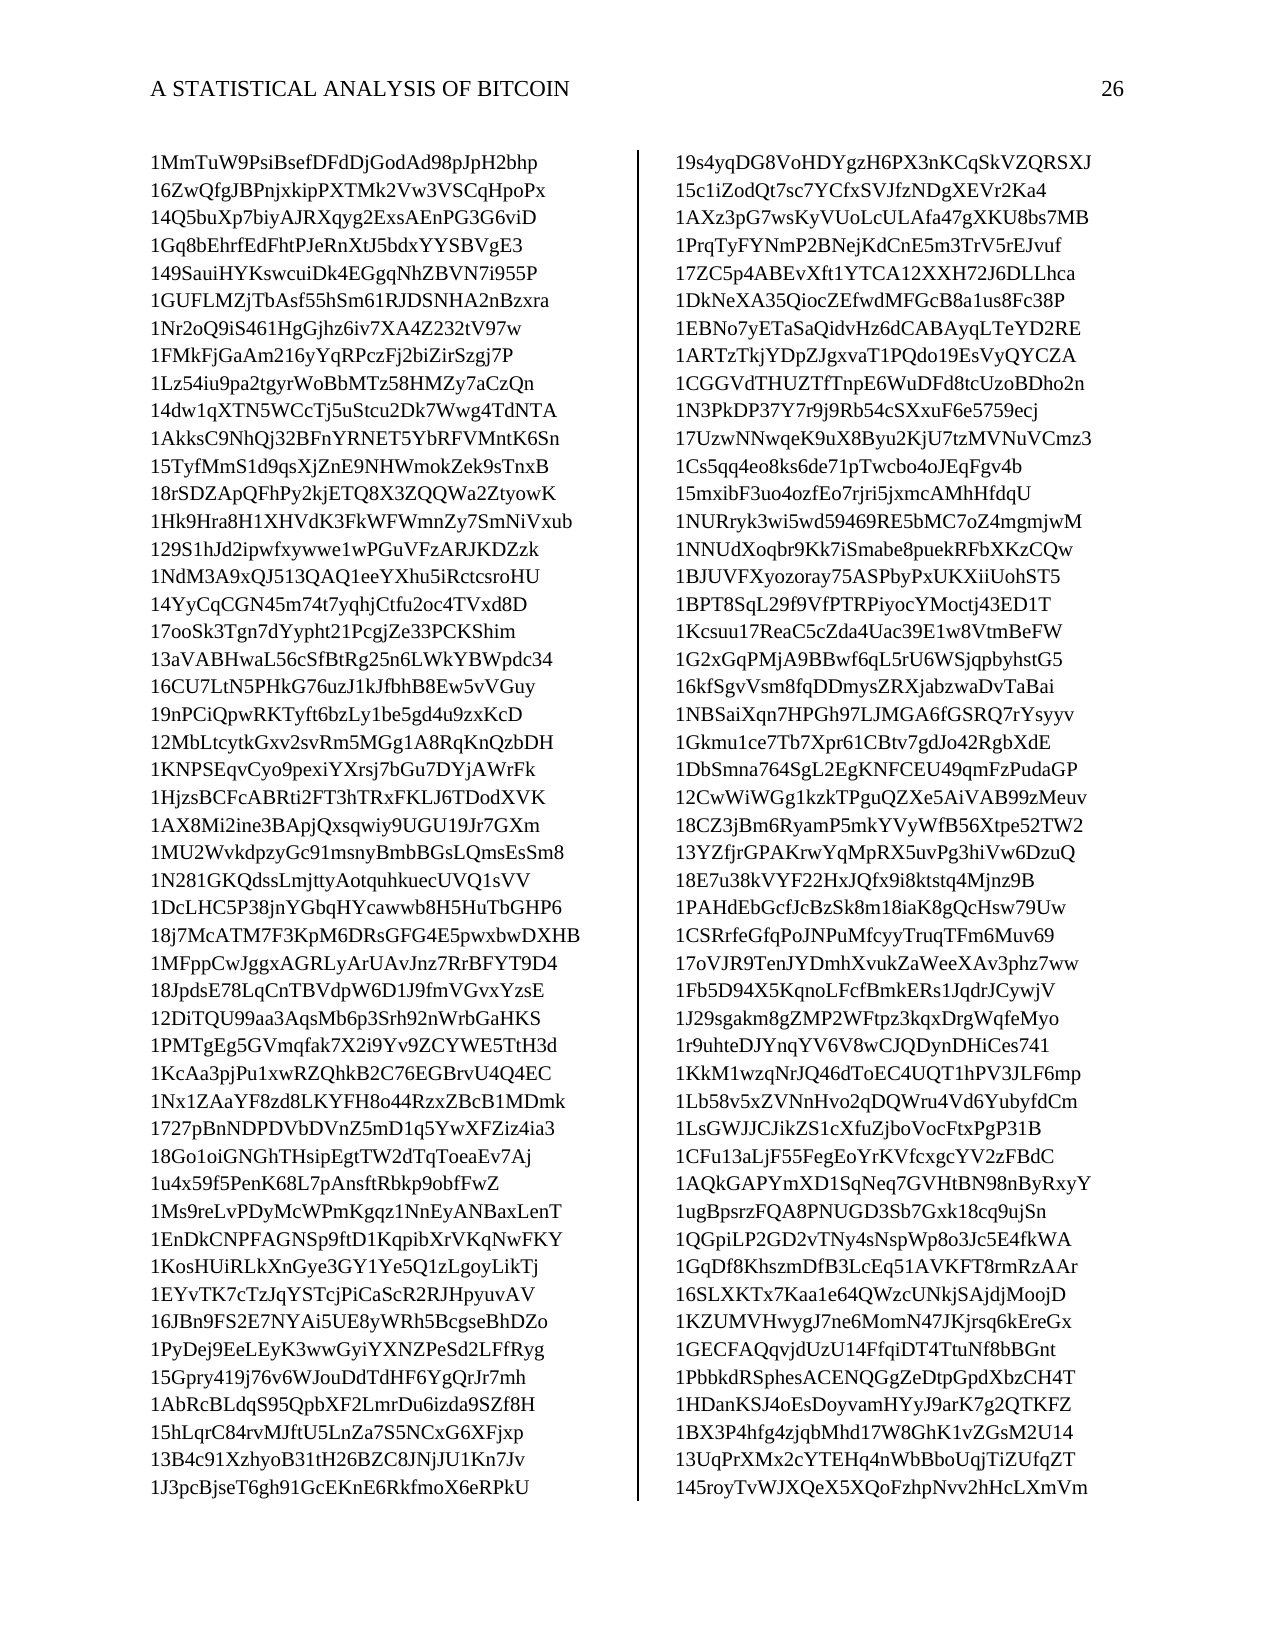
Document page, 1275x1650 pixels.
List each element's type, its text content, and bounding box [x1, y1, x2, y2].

text 1KZUMVHwygJ7ne6MomN47JKjrsq6kEreGx [675, 1309, 1125, 1333]
text 1Nx1ZAaYF8zd8LKYFH8o44RzxZBcB1MDmk [150, 1088, 600, 1113]
text 1G2xGqPMjA9BBwf6qL5rU6WSjqpbyhstG5 [675, 647, 1125, 671]
text 1N3PkDP37Y7r9j9Rb54cSXxuF6e5759ecj [675, 398, 1125, 422]
text 18CZ3jBm6RyamP5mkYVyWfB56Xtpe52TW2 [675, 812, 1125, 837]
text 15TyfMmS1d9qsXjZnE9NHWmokZek9sTnxB [150, 454, 600, 478]
text 1N281GKQdssLmjttyAotquhkuecUVQ1sVV [150, 868, 600, 892]
text 17ZC5p4ABEvXft1YTCA12XXH72J6DLLhca [675, 260, 1125, 284]
text 17ooSk3Tgn7dYypht21PcgjZe33PCKShim [150, 619, 600, 643]
text 1Kcsuu17ReaC5cZda4Uac39E1w8VtmBeFW [675, 619, 1125, 643]
text 1Lb58v5xZVNnHvo2qDQWru4Vd6YubyfdCm [675, 1088, 1125, 1113]
text 1PrqTyFYNmP2BNejKdCnE5m3TrV5rEJvuf [675, 233, 1125, 257]
text 1AXz3pG7wsKyVUoLcULAfa47gXKU8bs7MB [675, 205, 1125, 229]
text 1EBNo7yETaSaQidvHz6dCABAyqLTeYD2RE [675, 316, 1125, 340]
text 1BX3P4hfg4zjqbMhd17W8GhK1vZGsM2U14 [675, 1420, 1125, 1444]
text 17UzwNNwqeK9uX8Byu2KjU7tzMVNuVCmz3 [675, 426, 1125, 450]
text 1CGGVdTHUZTfTnpE6WuDFd8tcUzoBDho2n [675, 371, 1125, 395]
text 1KkM1wzqNrJQ46dToEC4UQT1hPV3JLF6mp [675, 1061, 1125, 1085]
text 1Hk9Hra8H1XHVdK3FkWFWmnZy7SmNiVxub [150, 509, 600, 533]
text 1727pBnNDPDVbDVnZ5mD1q5YwXFZiz4ia3 [150, 1116, 600, 1140]
text 1FMkFjGaAm216yYqRPczFj2biZirSzgj7P [150, 343, 600, 367]
text 14Q5buXp7biyAJRXqyg2ExsAEnPG3G6viD [150, 205, 600, 229]
text 1J29sgakm8gZMP2WFtpz3kqxDrgWqfeMyo [675, 1006, 1125, 1030]
text 1Cs5qq4eo8ks6de71pTwcbo4oJEqFgv4b [675, 454, 1125, 478]
text 15hLqrC84rvMJftU5LnZa7S5NCxG6XFjxp [150, 1420, 600, 1444]
text 1GUFLMZjTbAsf55hSm61RJDSNHA2nBzxra [150, 288, 600, 312]
text 1AkksC9NhQj32BFnYRNET5YbRFVMntK6Sn [150, 426, 600, 450]
text 1NNUdXoqbr9Kk7iSmabe8puekRFbXKzCQw [675, 536, 1125, 561]
text 1EnDkCNPFAGNSp9ftD1KqpibXrVKqNwFKY [150, 1227, 600, 1251]
text 1HjzsBCFcABRti2FT3hTRxFKLJ6TDodXVK [150, 785, 600, 809]
text 1MmTuW9PsiBsefDFdDjGodAd98pJpH2bhp [150, 150, 600, 174]
text 16kfSgvVsm8fqDDmysZRXjabzwaDvTaBai [675, 674, 1125, 698]
text 129S1hJd2ipwfxywwe1wPGuVFzARJKDZzk [150, 536, 600, 561]
text 1GqDf8KhszmDfB3LcEq51AVKFT8rmRzAAr [675, 1254, 1125, 1278]
text 1Gq8bEhrfEdFhtPJeRnXtJ5bdxYYSBVgE3 [150, 233, 600, 257]
text 1NBSaiXqn7HPGh97LJMGA6fGSRQ7rYsyyv [675, 702, 1125, 726]
text 1r9uhteDJYnqYV6V8wCJQDynDHiCes741 [675, 1033, 1125, 1057]
text 19s4yqDG8VoHDYgzH6PX3nKCqSkVZQRSXJ [675, 150, 1125, 174]
text 1ARTzTkjYDpZJgxvaT1PQdo19EsVyQYCZA [675, 343, 1125, 367]
text 1PbbkdRSphesACENQGgZeDtpGpdXbzCH4T [675, 1364, 1125, 1389]
text 149SauiHYKswcuiDk4EGgqNhZBVN7i955P [150, 260, 600, 284]
text 15c1iZodQt7sc7YCfxSVJfzNDgXEVr2Ka4 [675, 178, 1125, 202]
text 16SLXKTx7Kaa1e64QWzcUNkjSAjdjMoojD [675, 1282, 1125, 1306]
text 18E7u38kVYF22HxJQfx9i8ktstq4Mjnz9B [675, 868, 1125, 892]
text 1Gkmu1ce7Tb7Xpr61CBtv7gdJo42RgbXdE [675, 730, 1125, 754]
text 17oVJR9TenJYDmhXvukZaWeeXAv3phz7ww [675, 951, 1125, 974]
text 1LsGWJJCJikZS1cXfuZjboVocFtxPgP31B [675, 1116, 1125, 1140]
text 13aVABHwaL56cSfBtRg25n6LWkYBWpdc34 [150, 647, 600, 671]
text 1J3pcBjseT6gh91GcEKnE6RkfmoX6eRPkU [150, 1475, 600, 1499]
text 1NdM3A9xQJ513QAQ1eeYXhu5iRctcsroHU [150, 564, 600, 588]
text 1PAHdEbGcfJcBzSk8m18iaK8gQcHsw79Uw [675, 895, 1125, 919]
text 16JBn9FS2E7NYAi5UE8yWRh5BcgseBhDZo [150, 1309, 600, 1333]
text 1Lz54iu9pa2tgyrWoBbMTz58HMZy7aCzQn [150, 371, 600, 395]
text 1CFu13aLjF55FegEoYrKVfcxgcYV2zFBdC [675, 1144, 1125, 1168]
text 1Ms9reLvPDyMcWPmKgqz1NnEyANBaxLenT [150, 1199, 600, 1223]
text 1BJUVFXyozoray75ASPbyPxUKXiiUohST5 [675, 564, 1125, 588]
text 12DiTQU99aa3AqsMb6p3Srh92nWrbGaHKS [150, 1006, 600, 1030]
text 12MbLtcytkGxv2svRm5MGg1A8RqKnQzbDH [150, 730, 600, 754]
text 1KcAa3pjPu1xwRZQhkB2C76EGBrvU4Q4EC [150, 1061, 600, 1085]
text 1DkNeXA35QiocZEfwdMFGcB8a1us8Fc38P [675, 288, 1125, 312]
text 16CU7LtN5PHkG76uzJ1kJfbhB8Ew5vVGuy [150, 674, 600, 698]
text 1EYvTK7cTzJqYSTcjPiCaScR2RJHpyuvAV [150, 1282, 600, 1306]
text 15Gpry419j76v6WJouDdTdHF6YgQrJr7mh [150, 1364, 600, 1389]
text 12CwWiWGg1kzkTPguQZXe5AiVAB99zMeuv [675, 785, 1125, 809]
text 1MU2WvkdpzyGc91msnyBmbBGsLQmsEsSm8 [150, 840, 600, 864]
text 19nPCiQpwRKTyft6bzLy1be5gd4u9zxKcD [150, 702, 600, 726]
text 1NURryk3wi5wd59469RE5bMC7oZ4mgmjwM [675, 509, 1125, 533]
text 1CSRrfeGfqPoJNPuMfcyyTruqTFm6Muv69 [675, 923, 1125, 947]
text 1AQkGAPYmXD1SqNeq7GVHtBN98nByRxyY [675, 1171, 1125, 1195]
text 1KNPSEqvCyo9pexiYXrsj7bGu7DYjAWrFk [150, 757, 600, 781]
text 18Go1oiGNGhTHsipEgtTW2dTqToeaEv7Aj [150, 1144, 600, 1168]
text 1u4x59f5PenK68L7pAnsftRbkp9obfFwZ [150, 1171, 600, 1195]
text 18JpdsE78LqCnTBVdpW6D1J9fmVGvxYzsE [150, 978, 600, 1002]
text 14dw1qXTN5WCcTj5uStcu2Dk7Wwg4TdNTA [150, 398, 600, 422]
text 1QGpiLP2GD2vTNy4sNspWp8o3Jc5E4fkWA [675, 1227, 1125, 1251]
text 1GECFAQqvjdUzU14FfqiDT4TtuNf8bBGnt [675, 1337, 1125, 1361]
text 13UqPrXMx2cYTEHq4nWbBboUqjTiZUfqZT [675, 1447, 1125, 1471]
text 1DbSmna764SgL2EgKNFCEU49qmFzPudaGP [675, 757, 1125, 781]
text 16ZwQfgJBPnjxkipPXTMk2Vw3VSCqHpoPx [150, 178, 600, 202]
text 13YZfjrGPAKrwYqMpRX5uvPg3hiVw6DzuQ [675, 840, 1125, 864]
text 18rSDZApQFhPy2kjETQ8X3ZQQWa2ZtyowK [150, 481, 600, 505]
text 18j7McATM7F3KpM6DRsGFG4E5pwxbwDXHB [150, 923, 600, 947]
text 1HDanKSJ4oEsDoyvamHYyJ9arK7g2QTKFZ [675, 1392, 1125, 1416]
text 1PMTgEg5GVmqfak7X2i9Yv9ZCYWE5TtH3d [150, 1033, 600, 1057]
text 1AX8Mi2ine3BApjQxsqwiy9UGU19Jr7GXm [150, 812, 600, 837]
text 1Fb5D94X5KqnoLFcfBmkERs1JqdrJCywjV [675, 978, 1125, 1002]
text 1BPT8SqL29f9VfPTRPiyocYMoctj43ED1T [675, 592, 1125, 616]
text 1ugBpsrzFQA8PNUGD3Sb7Gxk18cq9ujSn [675, 1199, 1125, 1223]
text 145royTvWJXQeX5XQoFzhpNvv2hHcLXmVm [675, 1475, 1125, 1499]
text 13B4c91XzhyoB31tH26BZC8JNjJU1Kn7Jv [150, 1447, 600, 1471]
text 14YyCqCGN45m74t7yqhjCtfu2oc4TVxd8D [150, 592, 600, 616]
text 1DcLHC5P38jnYGbqHYcawwb8H5HuTbGHP6 [150, 895, 600, 919]
text 1Nr2oQ9iS461HgGjhz6iv7XA4Z232tV97w [150, 316, 600, 340]
text 1MFppCwJggxAGRLyArUAvJnz7RrBFYT9D4 [150, 951, 600, 974]
text 1AbRcBLdqS95QpbXF2LmrDu6izda9SZf8H [150, 1392, 600, 1416]
text 1PyDej9EeLEyK3wwGyiYXNZPeSd2LFfRyg [150, 1337, 600, 1361]
text 1KosHUiRLkXnGye3GY1Ye5Q1zLgoyLikTj [150, 1254, 600, 1278]
text 15mxibF3uo4ozfEo7rjri5jxmcAMhHfdqU [675, 481, 1125, 505]
